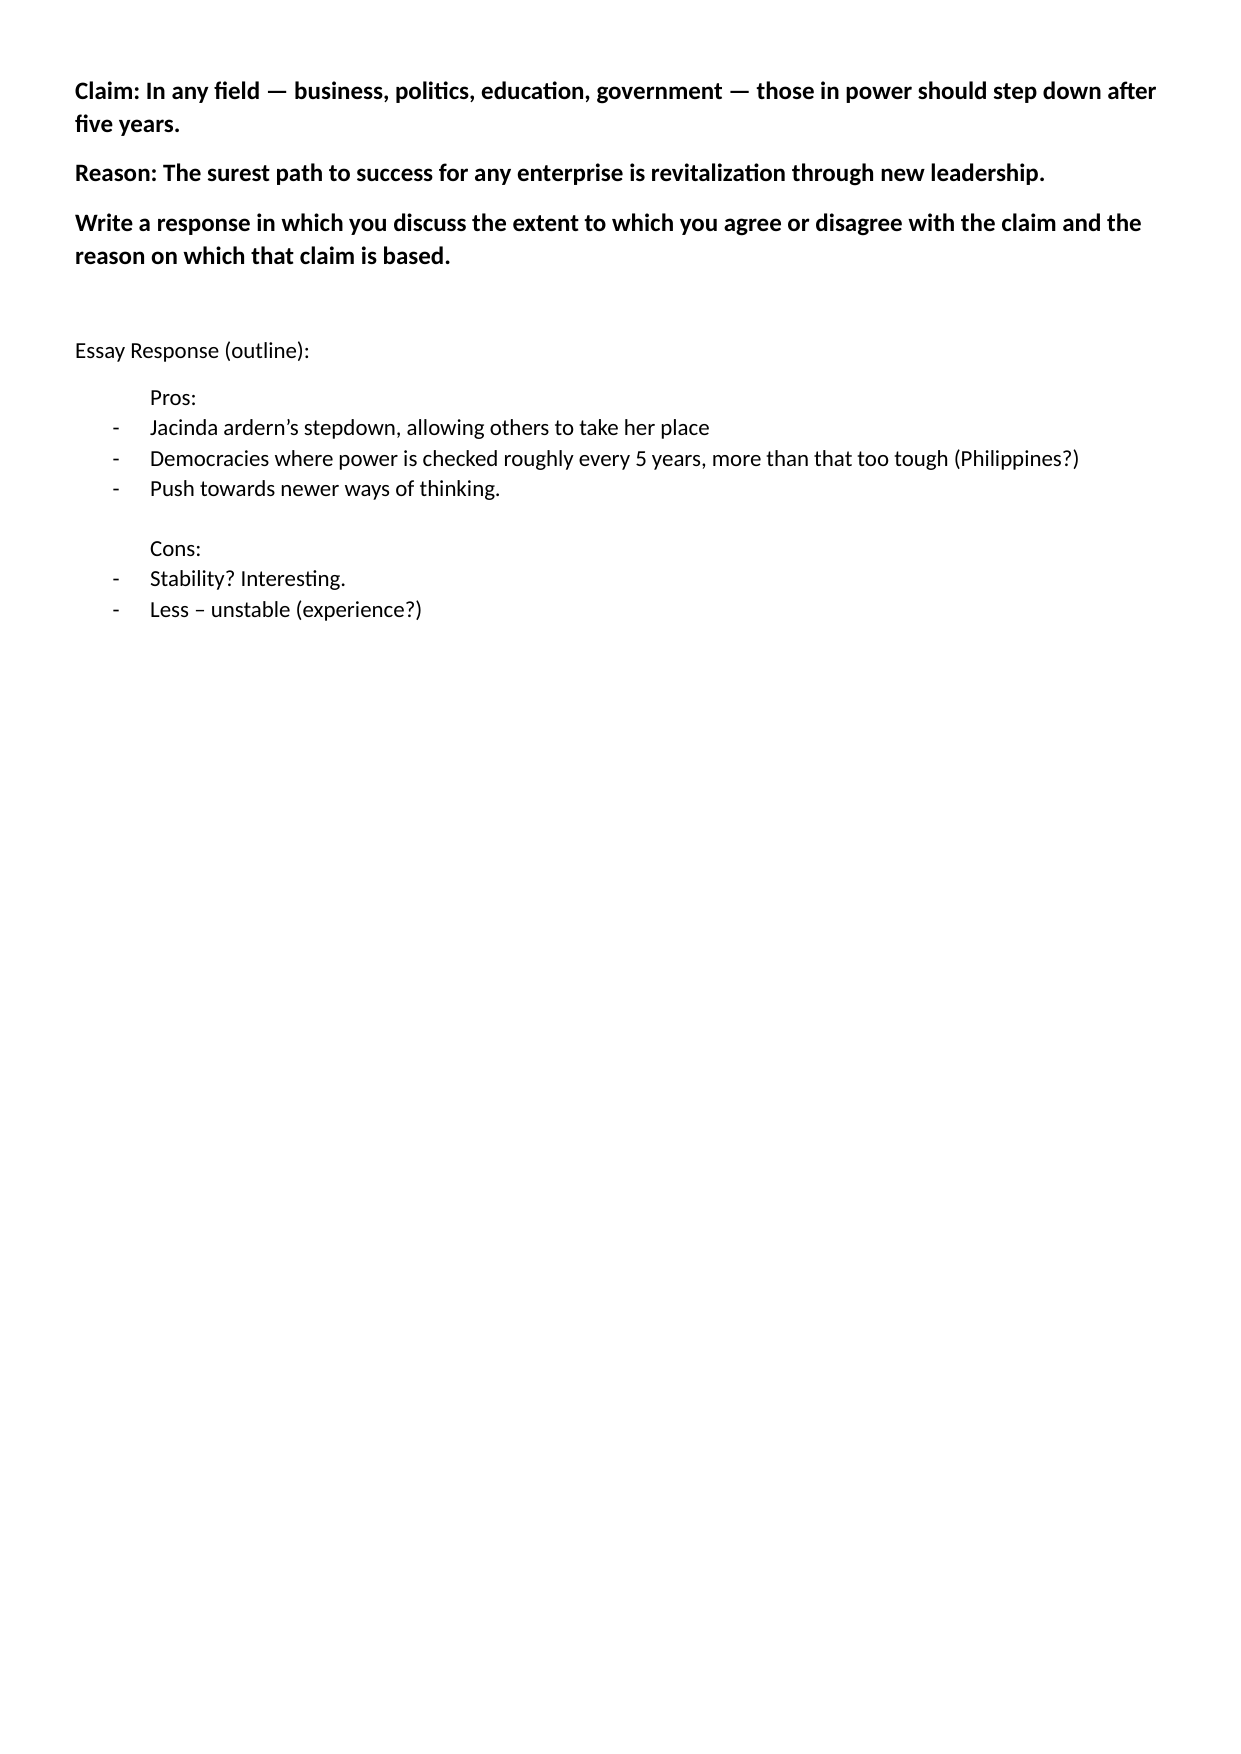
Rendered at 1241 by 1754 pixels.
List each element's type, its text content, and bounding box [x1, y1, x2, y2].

list Pros: [150, 383, 1165, 411]
list Stability? Interesting. [112, 564, 1165, 593]
text Reason: The surest path to success for any enterprise is revitalization through new leadership. [75, 157, 1165, 188]
text Claim: In any field — business, politics, education, government — those in power should step down after five years. [75, 75, 1165, 138]
list Democracies where power is checked roughly every 5 years, more than that too tough (Philippines?) [112, 444, 1165, 472]
list Cons: [150, 534, 1165, 562]
text Essay Response (outline): [75, 336, 1165, 364]
list Jacinda ardern’s stepdown, allowing others to take her place [112, 413, 1165, 442]
list Less – unstable (experience?) [112, 595, 1165, 623]
list Push towards newer ways of thinking. [112, 474, 1165, 502]
text Write a response in which you discuss the extent to which you agree or disagree with the claim and the reason on which that claim is based. [75, 207, 1165, 271]
